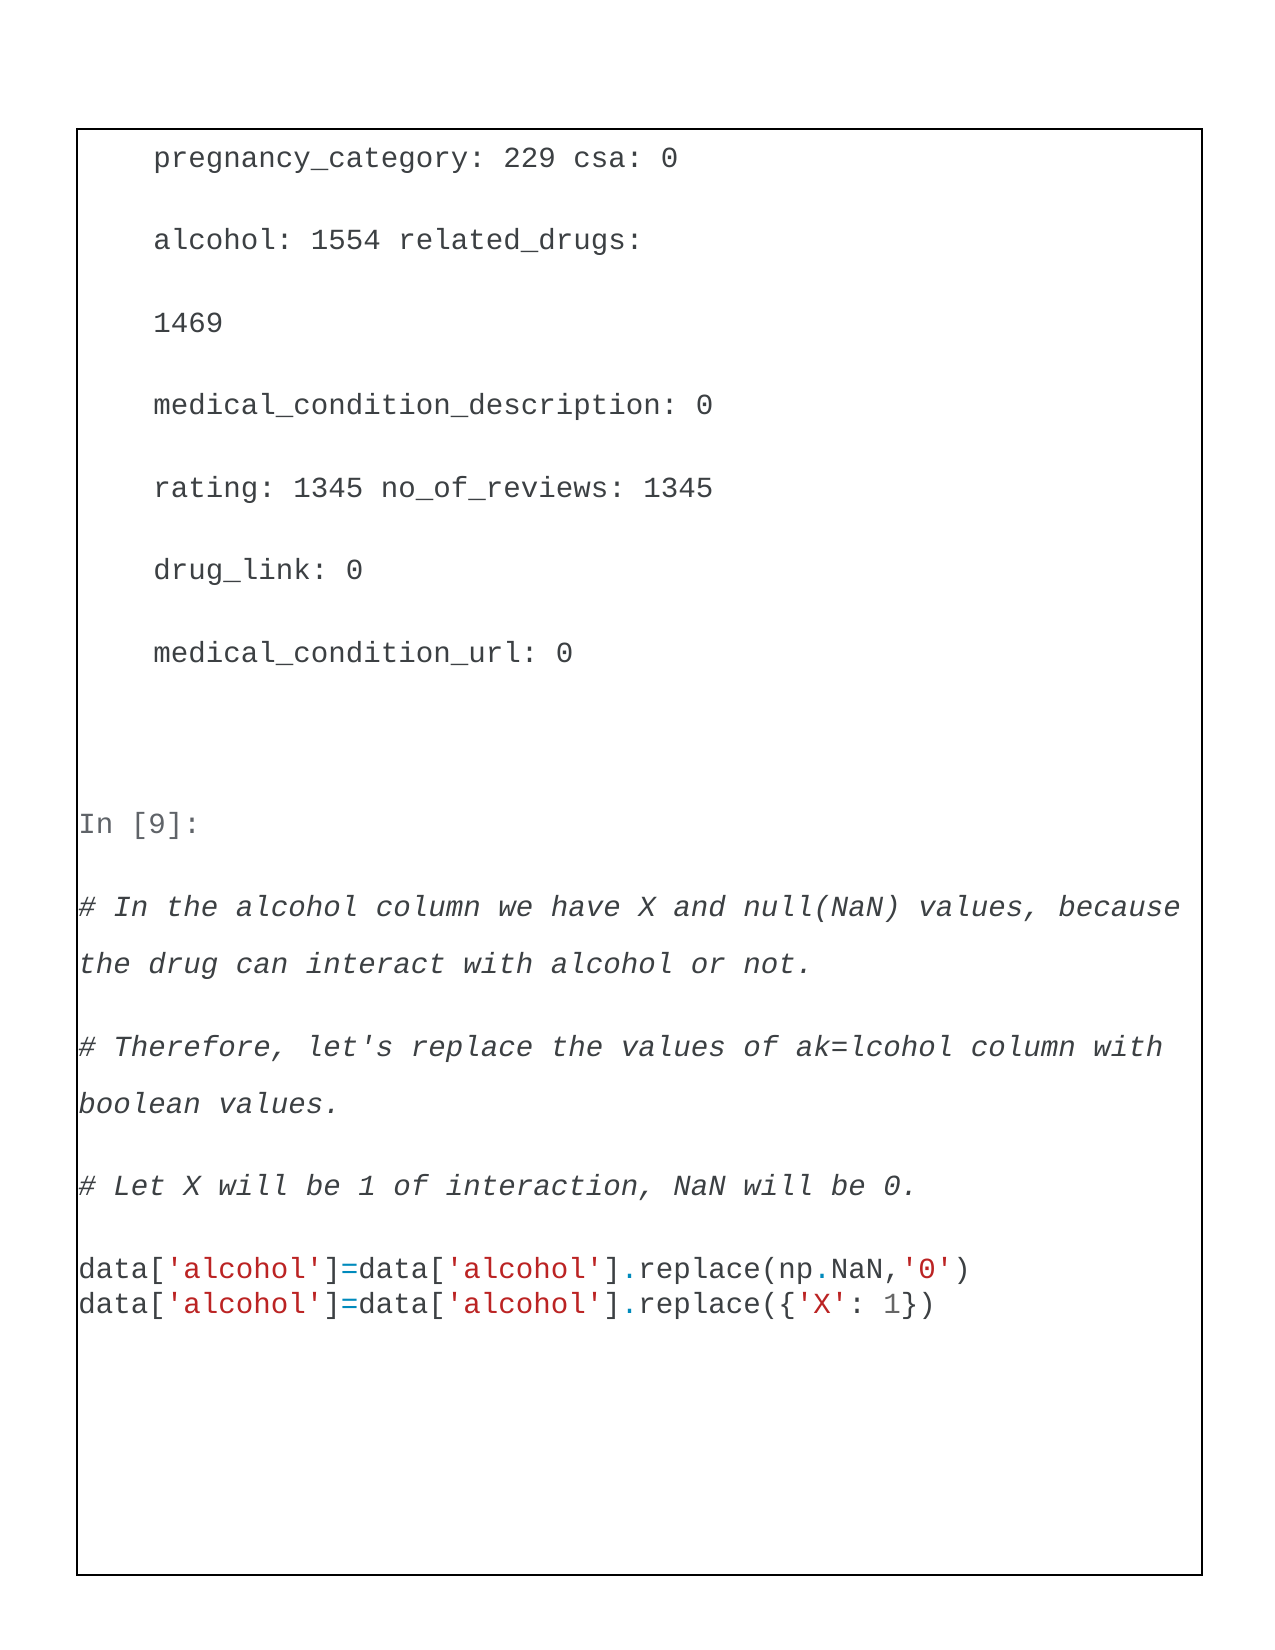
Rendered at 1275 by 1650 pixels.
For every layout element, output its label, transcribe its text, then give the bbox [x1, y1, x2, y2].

table_cell pregnancy_category: 229 csa: 0 alcohol: 1554 related_drugs: 1469 medical_condition_description: 0 rating: 1345 no_of_reviews: 1345 drug_link: 0 medical_condition_url: 0 In [9]: # In the alcohol column we have X and null(NaN) values, because the drug can interact with alcohol or not. # Therefore, let's replace the values of ak=lcohol column with boolean values. # Let X will be 1 of interaction, NaN will be 0. data['alcohol']=data['alcohol'].replace(np.NaN,'0') data['alcohol']=data['alcohol'].replace({'X': 1}) [78, 130, 1201, 1574]
